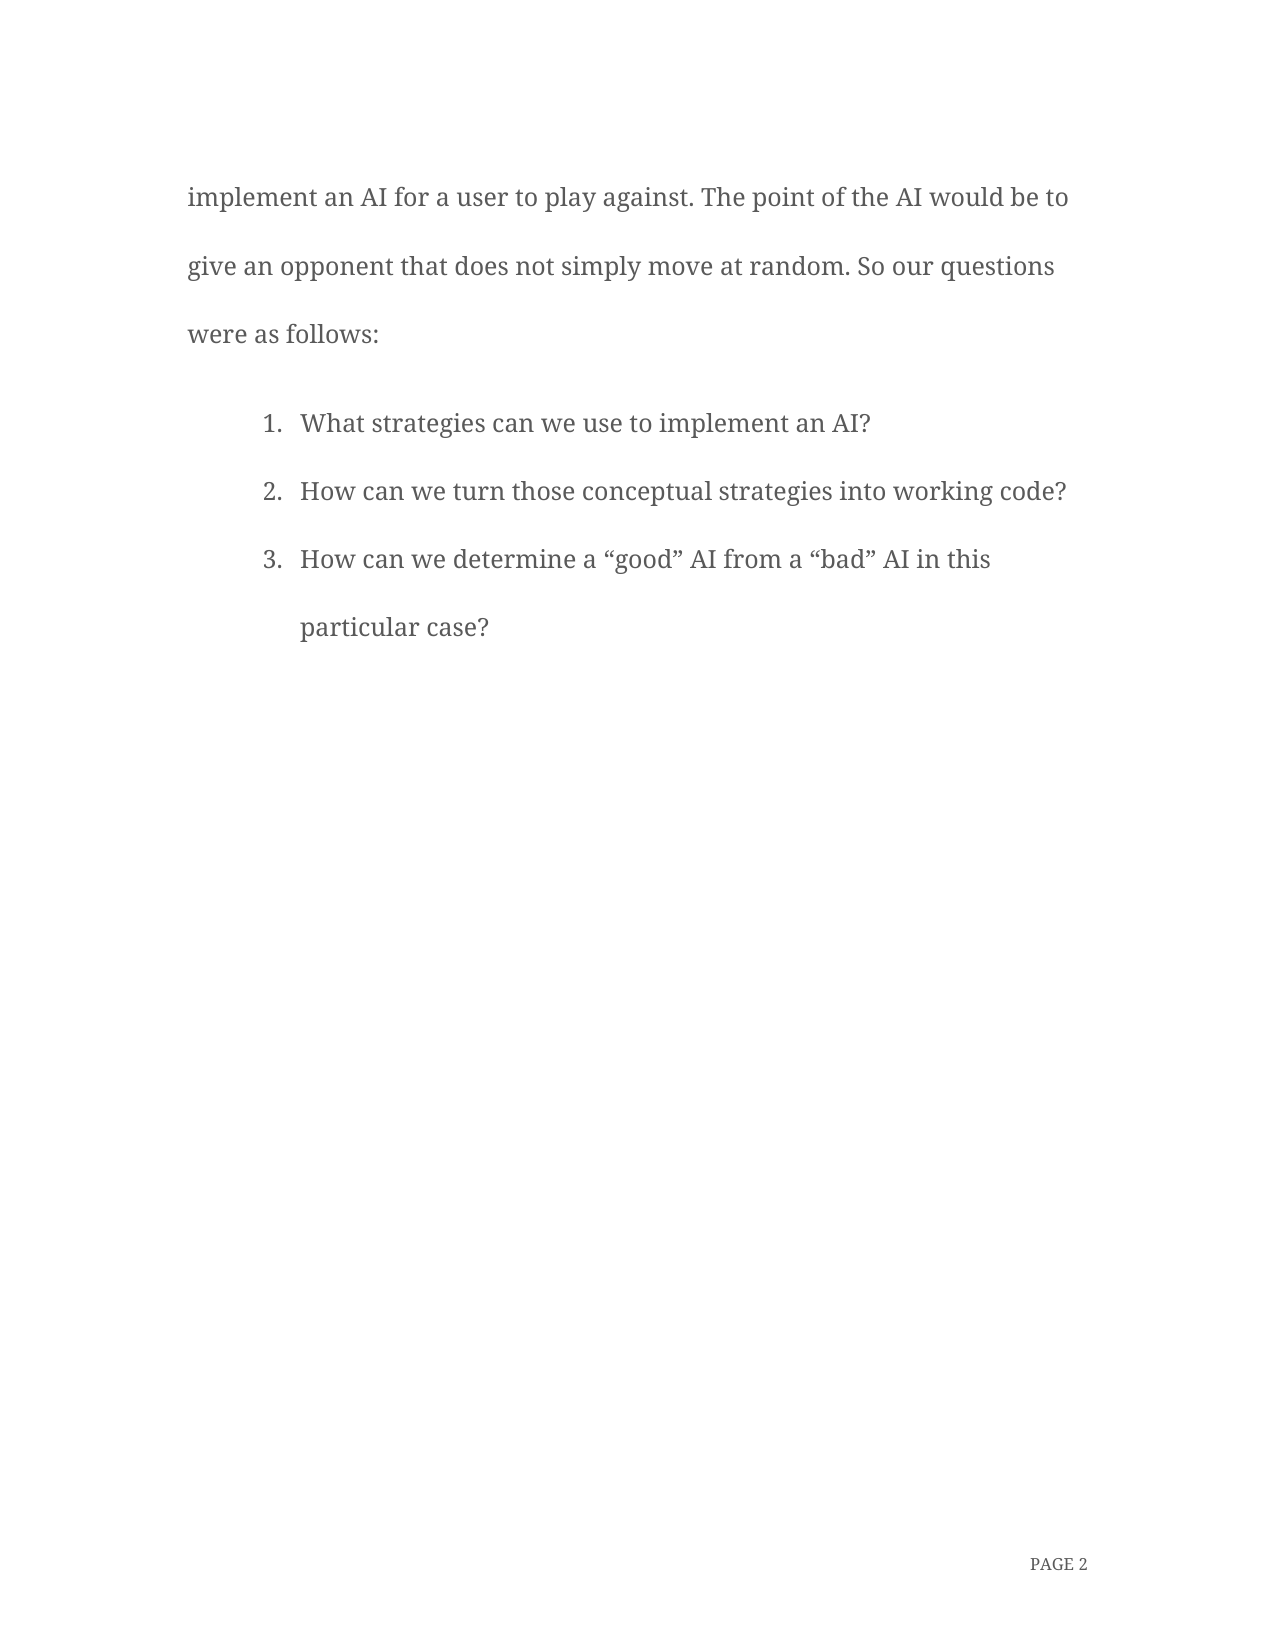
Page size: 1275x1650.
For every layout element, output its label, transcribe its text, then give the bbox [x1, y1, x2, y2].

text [187, 180, 1087, 350]
list How can we determine a “good” AI from a “bad” AI in this particular case? [262, 541, 1087, 644]
list How can we turn those conceptual strategies into working code? [262, 473, 1087, 507]
list What strategies can we use to implement an AI? [262, 405, 1087, 439]
